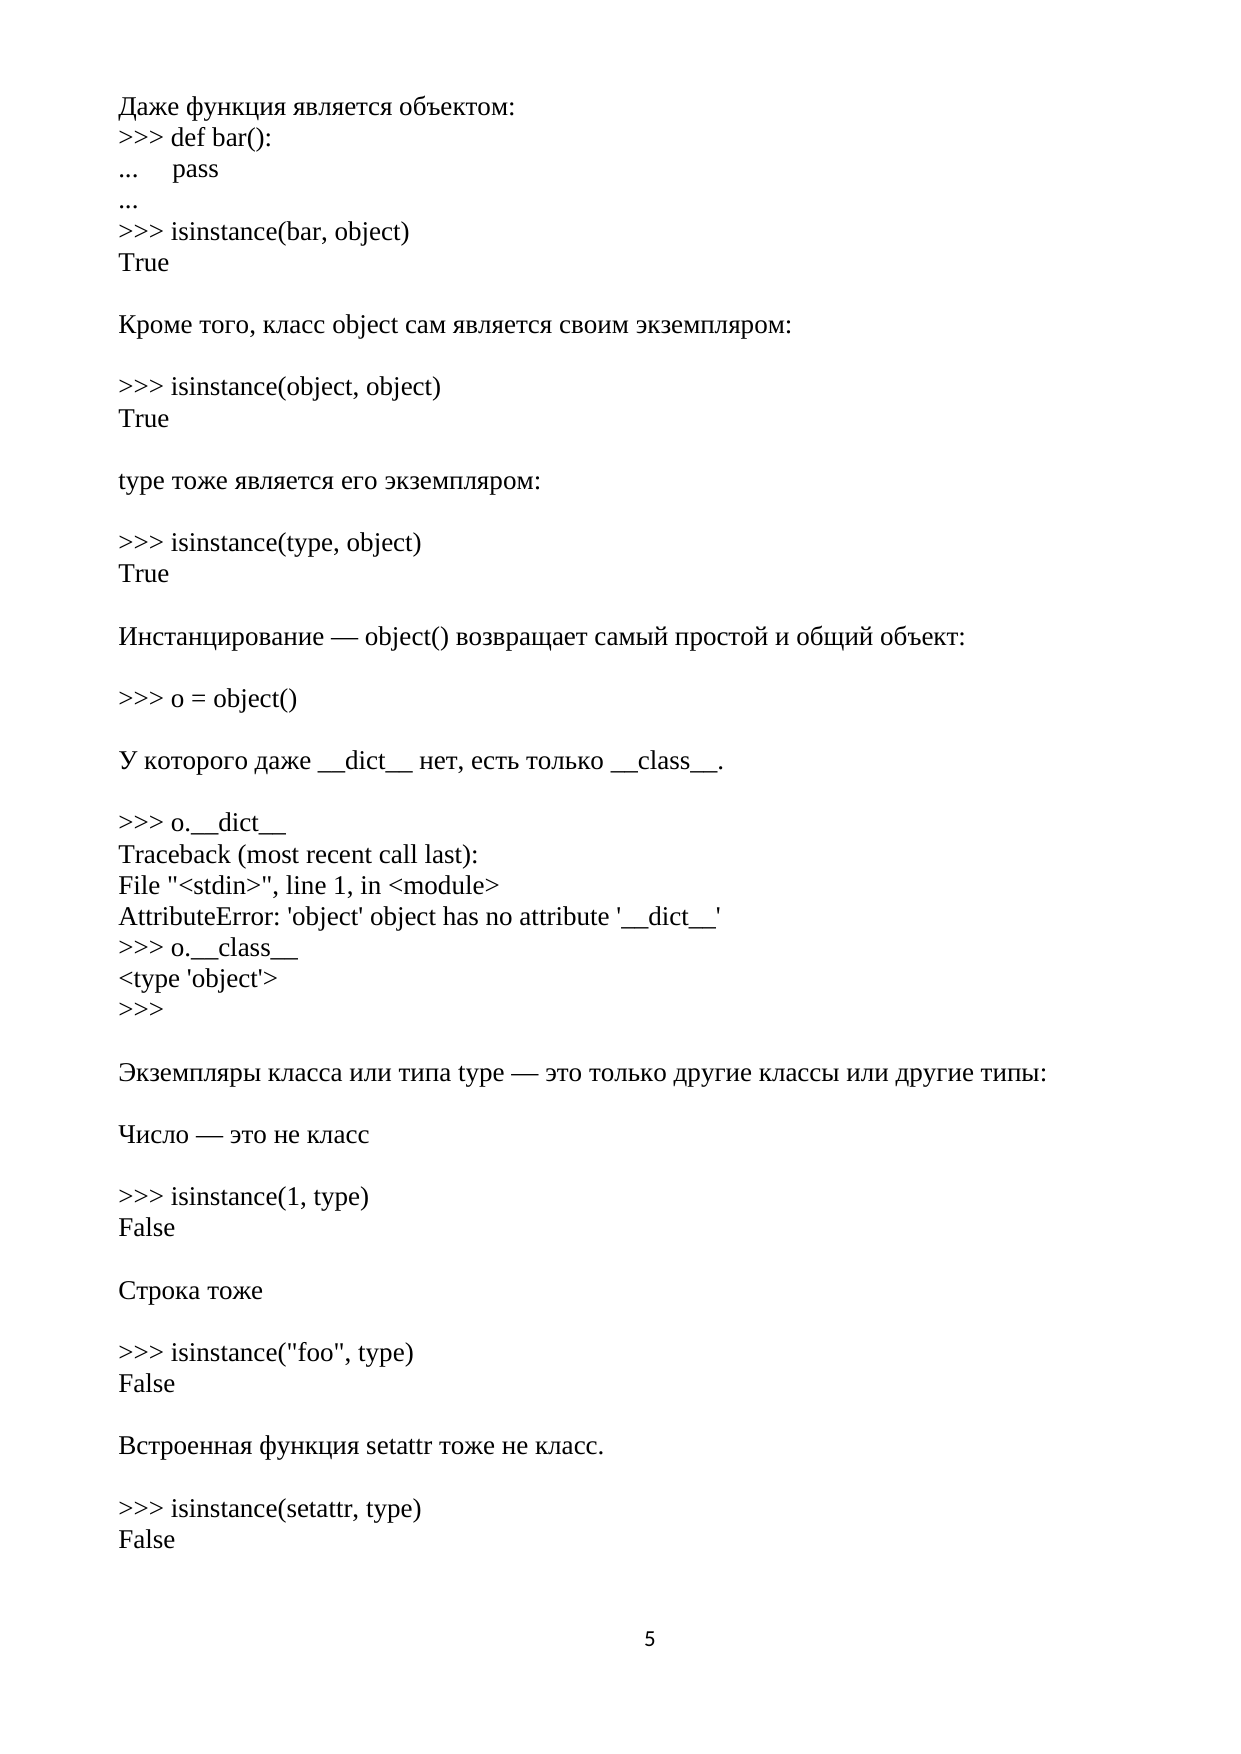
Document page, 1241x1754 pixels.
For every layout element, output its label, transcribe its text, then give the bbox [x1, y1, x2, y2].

text >>> isinstance(setattr, type) [118, 1492, 1181, 1523]
text Даже функция является объектом: [118, 90, 1181, 121]
text AttributeError: 'object' object has no attribute '__dict__' [118, 900, 1181, 931]
text ... [118, 184, 1181, 215]
text >>> o.__class__ [118, 931, 1181, 962]
text True [118, 557, 1181, 588]
text Инстанцирование — object() возвращает самый простой и общий объект: [118, 620, 1181, 651]
text False [118, 1211, 1181, 1243]
text True [118, 246, 1181, 277]
text Число — это не класс [118, 1118, 1181, 1149]
text >>> o.__dict__ [118, 807, 1181, 838]
text Экземпляры класса или типа type — это только другие классы или другие типы: [118, 1056, 1181, 1087]
text type тоже является его экземпляром: [118, 464, 1181, 495]
text >>> [118, 993, 1181, 1024]
text ... pass [118, 152, 1181, 184]
text >>> isinstance("foo", type) [118, 1336, 1181, 1367]
text >>> isinstance(type, object) [118, 526, 1181, 557]
text Кроме того, класс object сам является своим экземпляром: [118, 308, 1181, 339]
text >>> o = object() [118, 682, 1181, 713]
text Встроенная функция setattr тоже не класс. [118, 1429, 1181, 1461]
text >>> isinstance(bar, object) [118, 215, 1181, 246]
text >>> isinstance(object, object) [118, 371, 1181, 402]
text >>> isinstance(1, type) [118, 1180, 1181, 1211]
text False [118, 1367, 1181, 1398]
text Traceback (most recent call last): [118, 838, 1181, 869]
text Строка тоже [118, 1274, 1181, 1305]
text False [118, 1523, 1181, 1554]
text У которого даже __dict__ нет, есть только __class__. [118, 744, 1181, 775]
text True [118, 402, 1181, 433]
text File "<stdin>", line 1, in <module> [118, 869, 1181, 900]
text >>> def bar(): [118, 121, 1181, 152]
text <type 'object'> [118, 962, 1181, 993]
